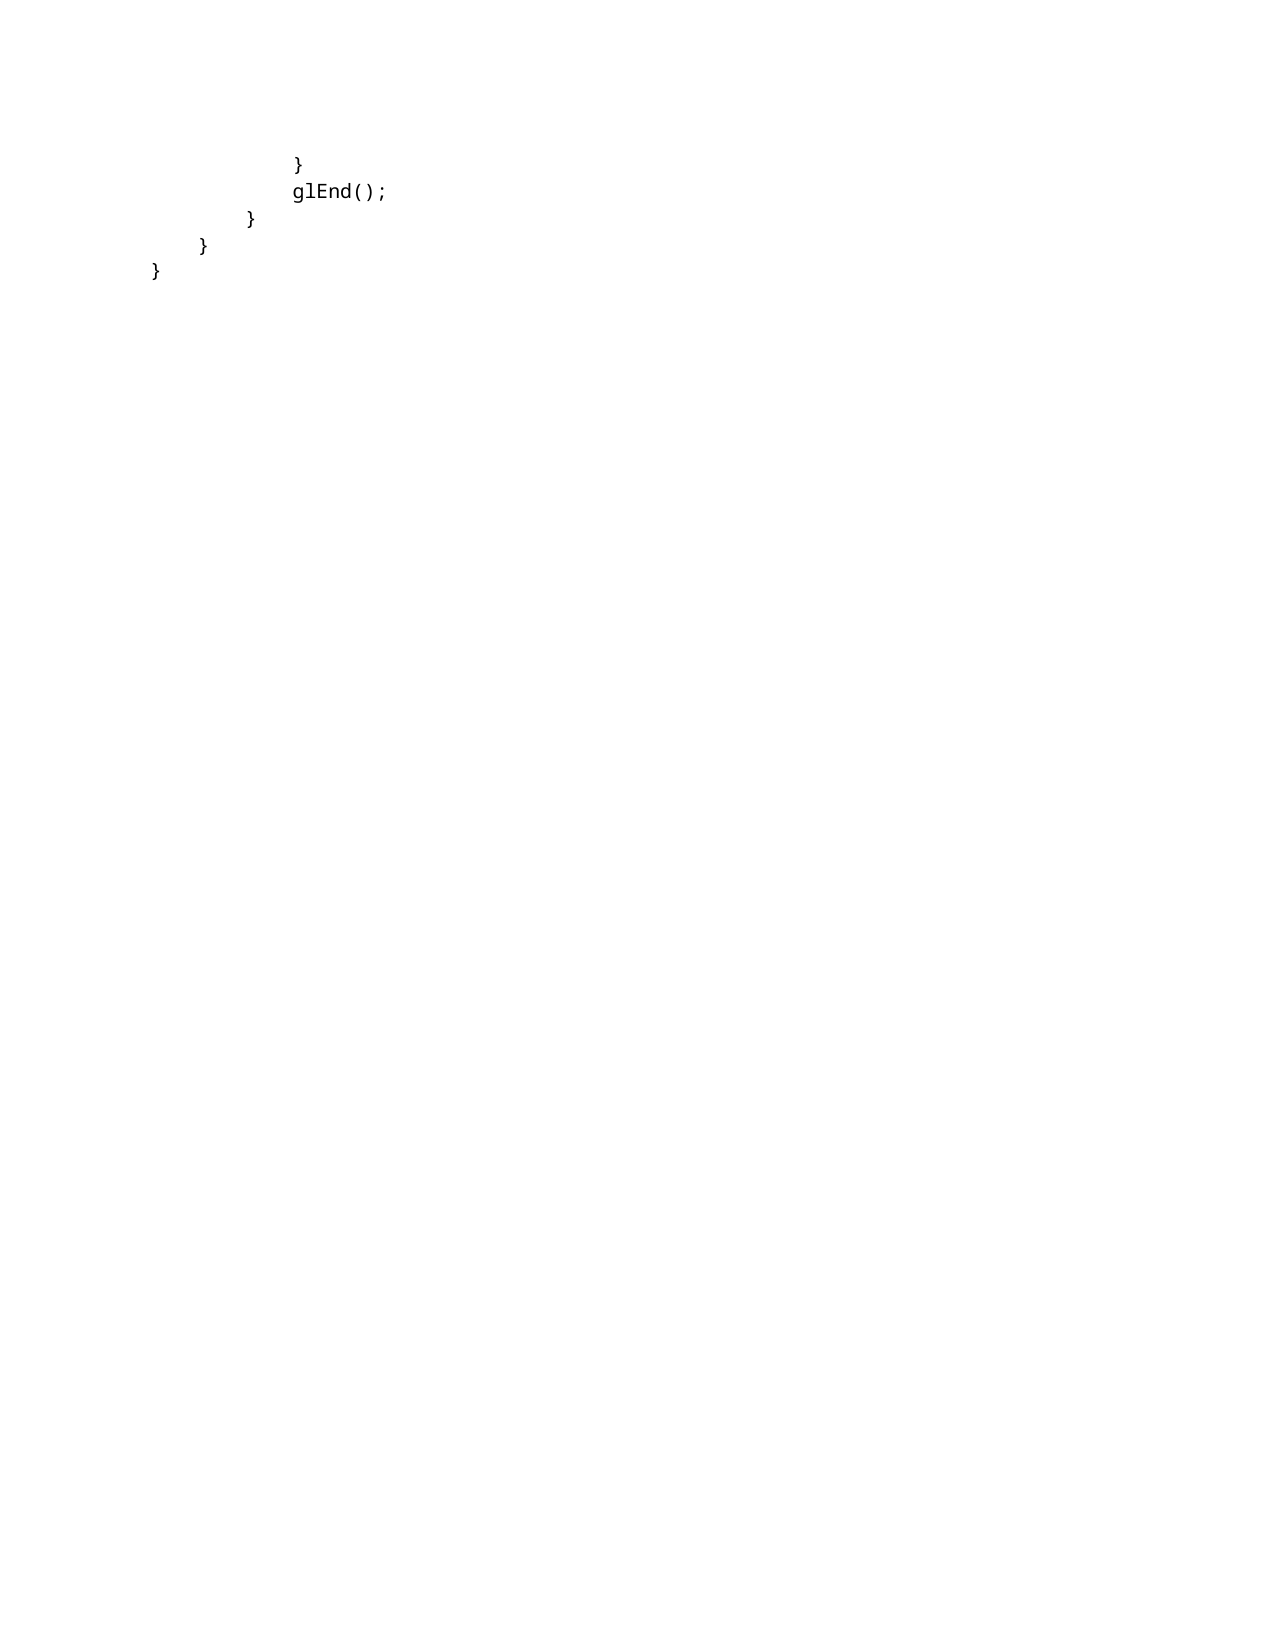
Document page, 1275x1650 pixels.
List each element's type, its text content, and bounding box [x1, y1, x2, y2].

text } [150, 231, 1125, 258]
text } [150, 258, 1125, 283]
text glEnd(); [150, 177, 1125, 204]
text } [150, 204, 1125, 231]
text } [150, 150, 1125, 177]
